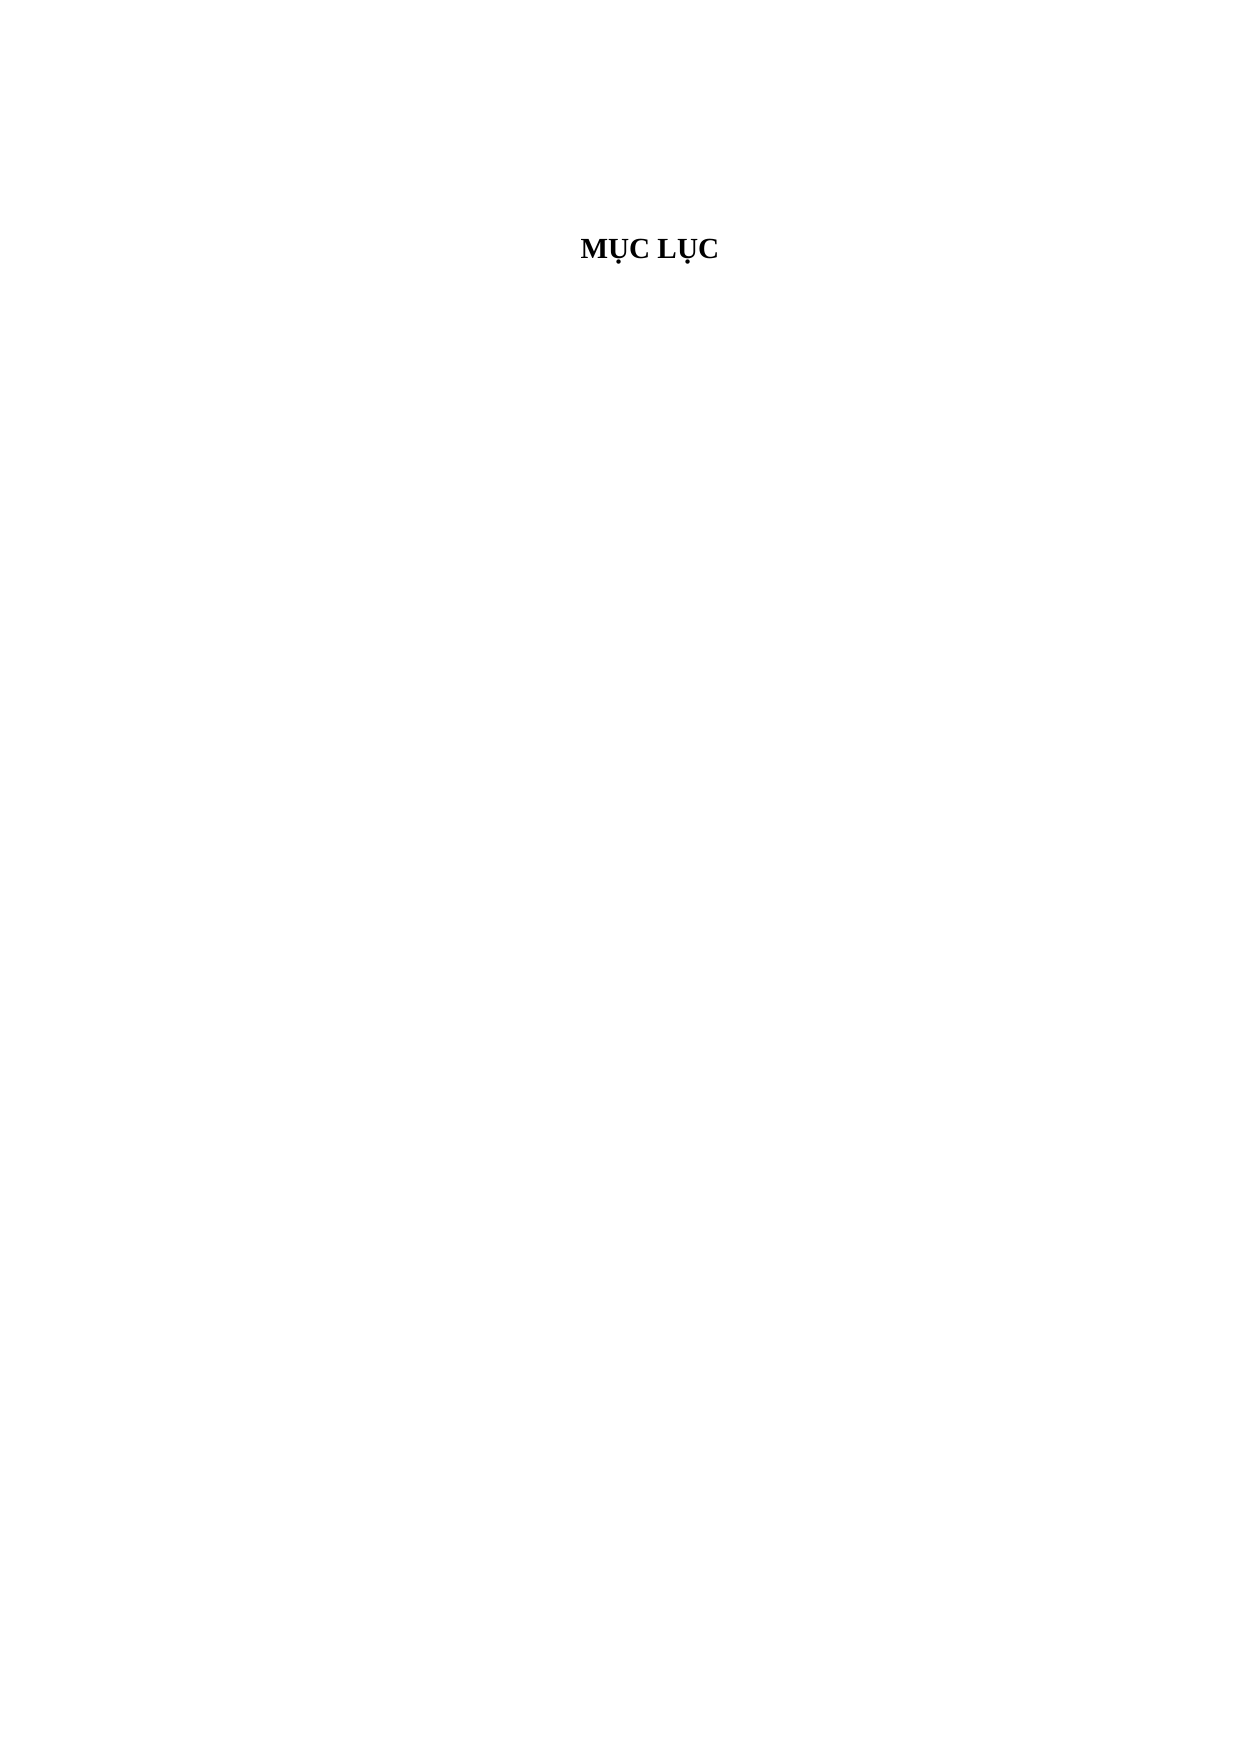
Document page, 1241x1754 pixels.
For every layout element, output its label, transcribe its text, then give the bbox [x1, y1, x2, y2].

text MỤC LỤC [177, 232, 1122, 265]
